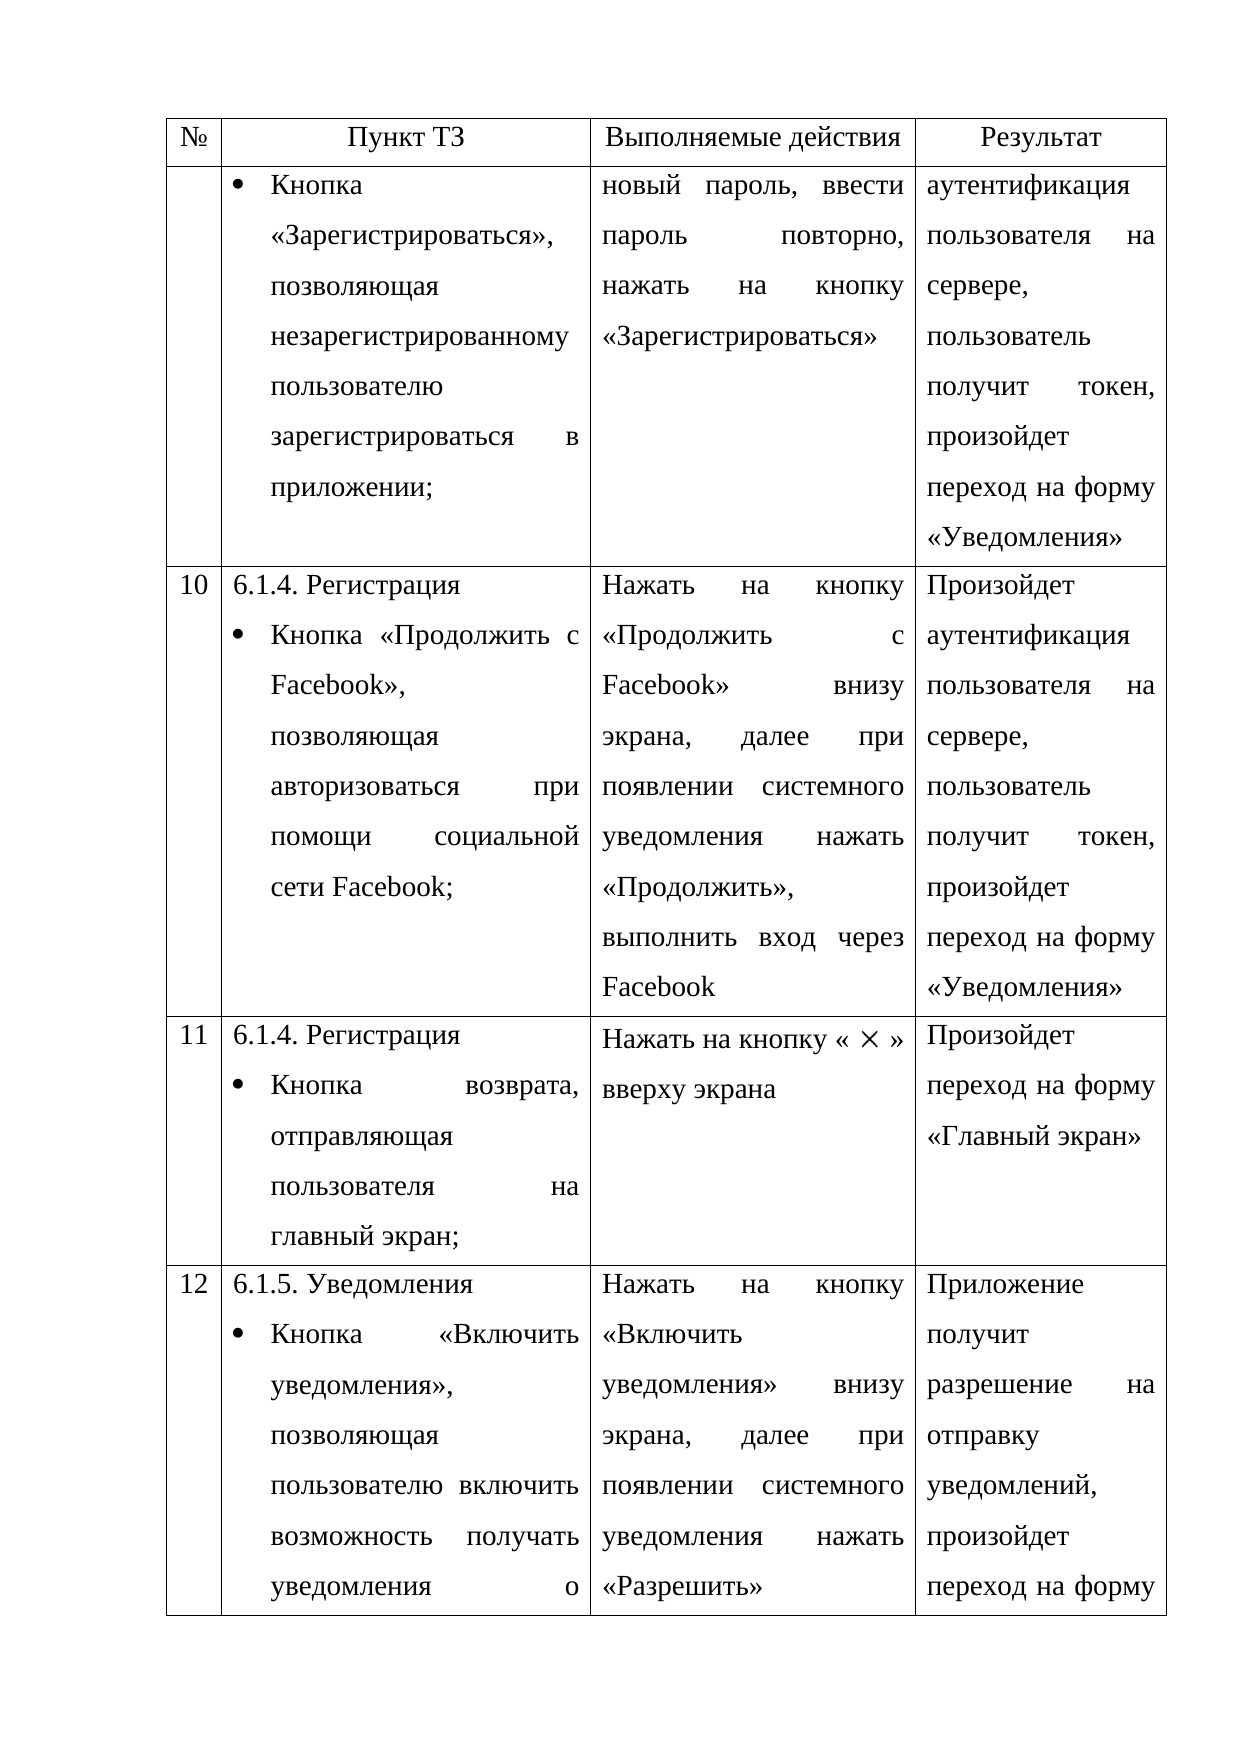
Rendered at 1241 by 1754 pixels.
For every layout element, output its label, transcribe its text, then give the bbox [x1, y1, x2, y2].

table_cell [591, 167, 915, 566]
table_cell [916, 167, 1166, 566]
table_cell 10 [167, 567, 221, 1016]
table_cell Произойдет переход на форму «Главный экран» [916, 1017, 1166, 1265]
table_cell Нажать на кнопку «Продолжить с Facebook» внизу экрана, далее при появлении системного уведомления нажать «Продолжить», выполнить вход через Facebook [591, 567, 915, 1016]
table_cell 12 [167, 1266, 221, 1614]
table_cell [916, 1266, 1166, 1614]
picture [849, 1017, 890, 1049]
table_header Пункт ТЗ [222, 119, 590, 166]
table_cell 11 [167, 1017, 221, 1265]
table_cell 6.1.4. Регистрация Кнопка «Продолжить с Facebook», позволяющая авторизоваться при помощи социальной сети Facebook; [222, 567, 590, 1016]
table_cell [222, 167, 590, 566]
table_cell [591, 1266, 915, 1614]
table_cell 6.1.4. Регистрация Кнопка возврата, отправляющая пользователя на главный экран; [222, 1017, 590, 1265]
table_header Выполняемые действия [591, 119, 915, 166]
table_header № [167, 119, 221, 166]
table_cell 9 [167, 167, 221, 566]
table_cell Нажать на кнопку «» вверху экрана [591, 1017, 915, 1265]
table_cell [222, 1266, 590, 1614]
table_header Результат [916, 119, 1166, 166]
table_cell Произойдет аутентификация пользователя на сервере, пользователь получит токен, произойдет переход на форму «Уведомления» [916, 567, 1166, 1016]
